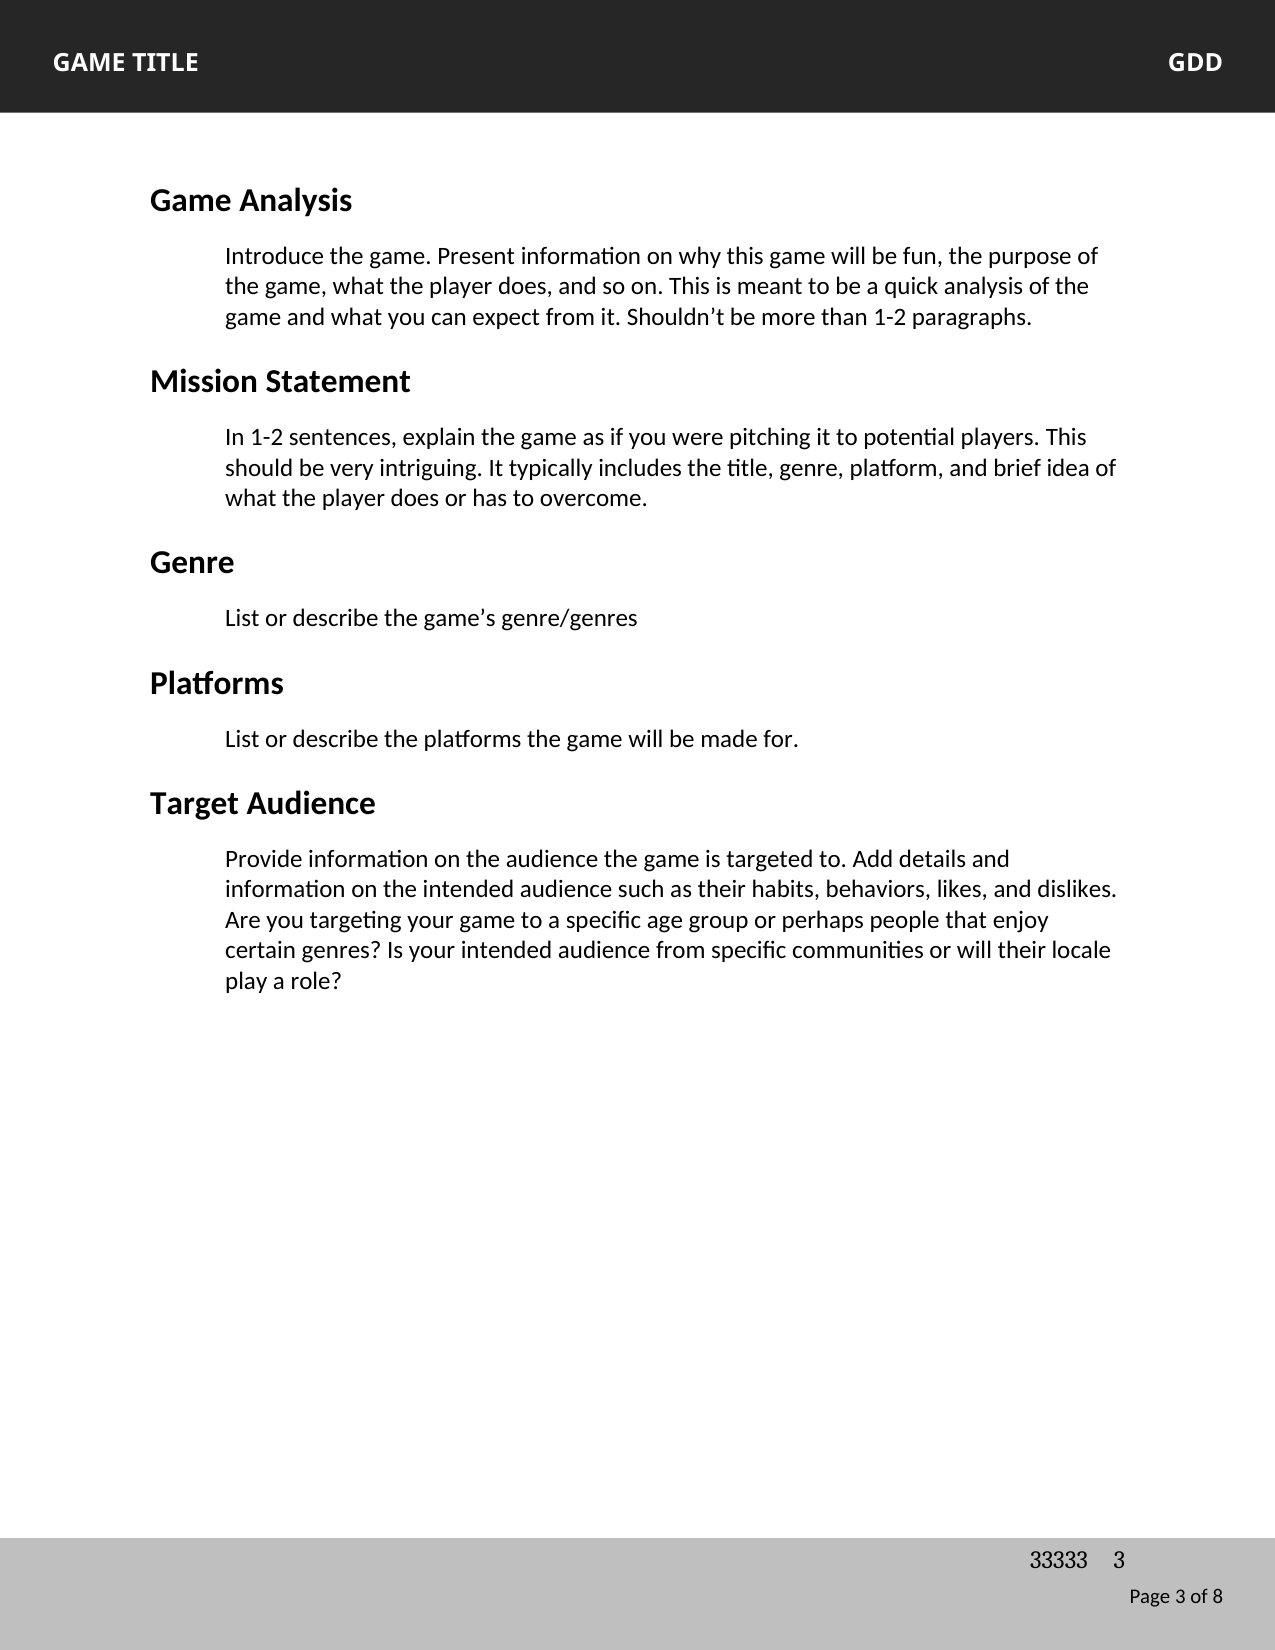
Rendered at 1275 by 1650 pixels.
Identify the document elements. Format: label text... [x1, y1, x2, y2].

text List or describe the game’s genre/genres [225, 602, 1125, 633]
text In 1-2 sentences, explain the game as if you were pitching it to potential players. This should be very intriguing. It typically includes the title, genre, platform, and brief idea of what the player does or has to overcome. [225, 421, 1125, 513]
subtitle Platforms [150, 662, 1125, 702]
text Introduce the game. Present information on why this game will be fun, the purpose of the game, what the player does, and so on. This is meant to be a quick analysis of the game and what you can expect from it. Shouldn’t be more than 1-2 paragraphs. [225, 240, 1125, 331]
subtitle Game Analysis [150, 179, 1125, 219]
text Provide information on the audience the game is targeted to. Add details and information on the intended audience such as their habits, behaviors, likes, and dislikes. Are you targeting your game to a specific age group or perhaps people that enjoy certain genres? Is your intended audience from specific communities or will their locale play a role? [225, 843, 1125, 996]
text List or describe the platforms the game will be made for. [225, 723, 1125, 753]
subtitle Mission Statement [150, 360, 1125, 401]
subtitle Genre [150, 541, 1125, 582]
subtitle Target Audience [150, 782, 1125, 823]
